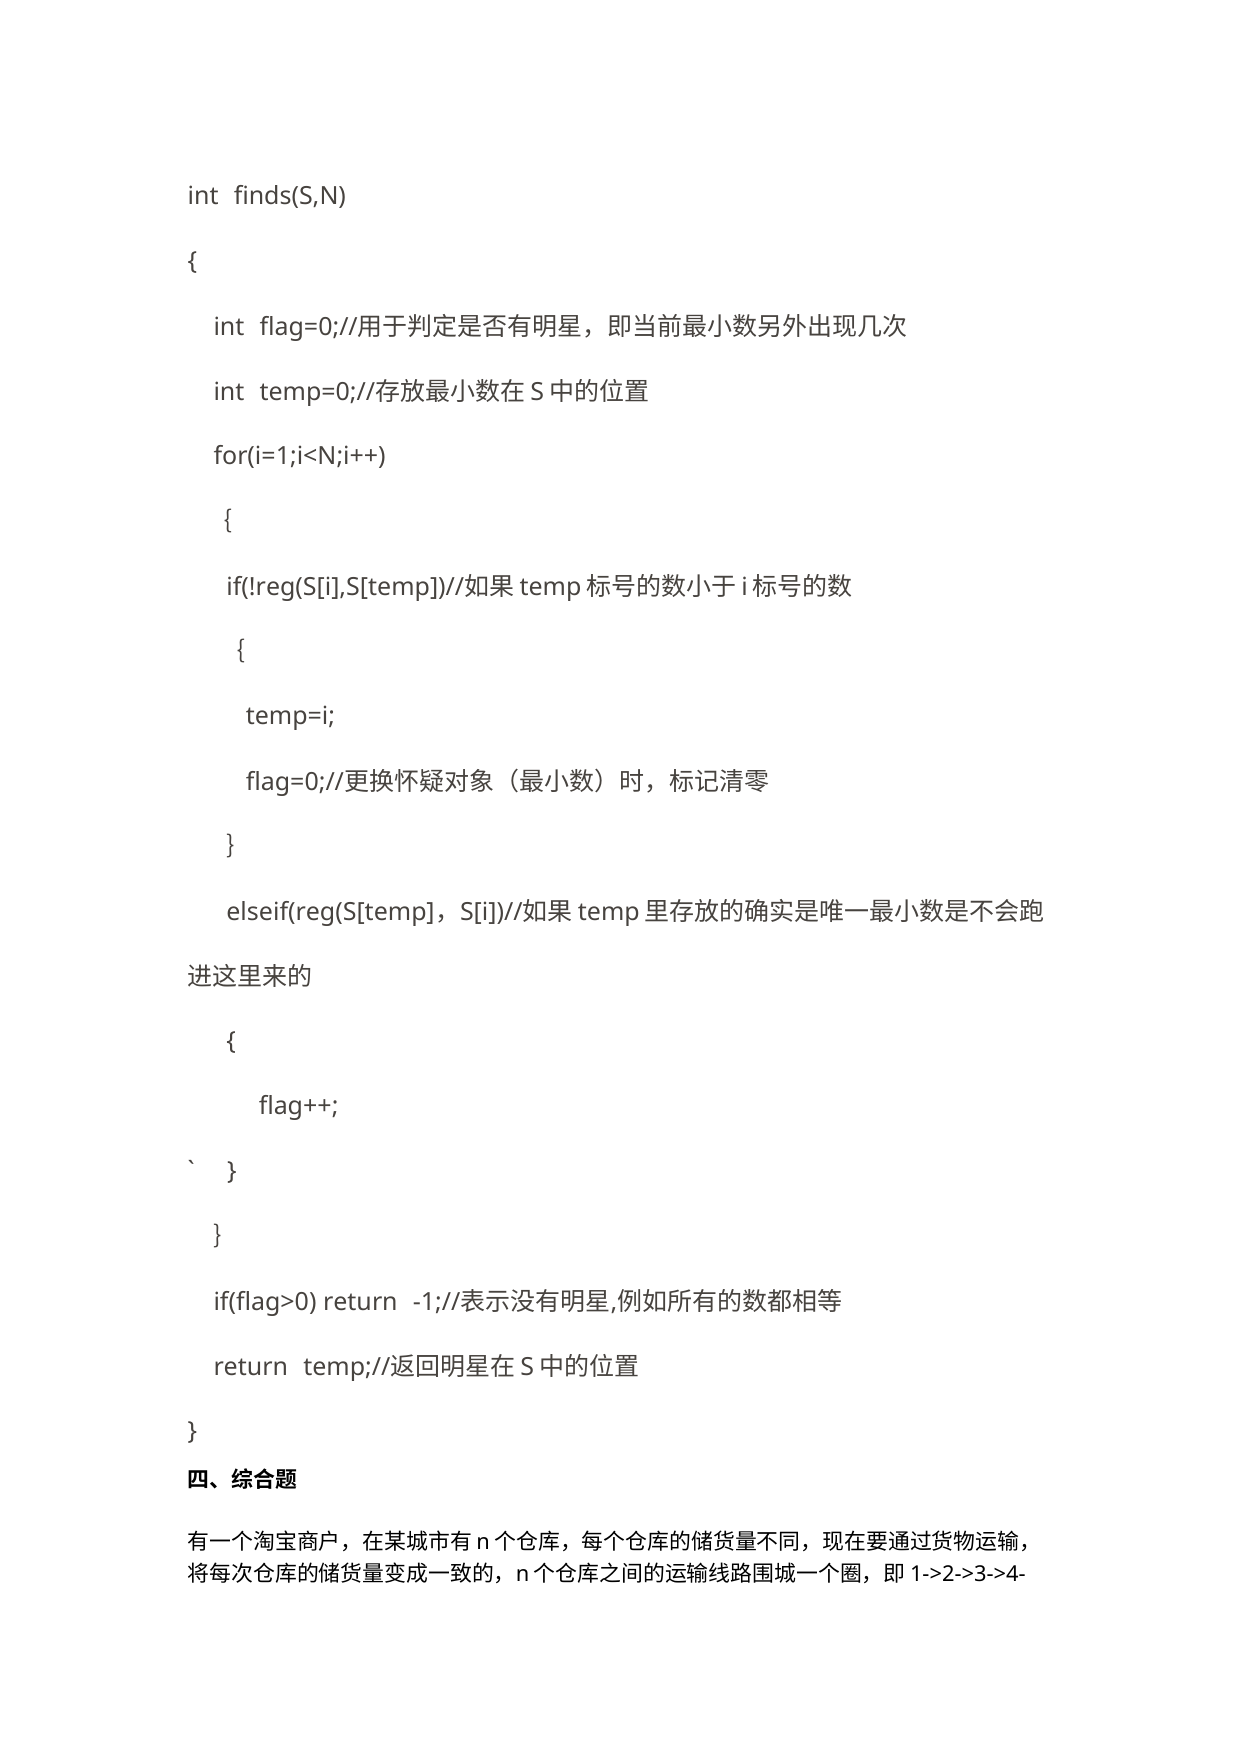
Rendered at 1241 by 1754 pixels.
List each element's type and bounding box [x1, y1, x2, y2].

table_header [188, 162, 1053, 1592]
